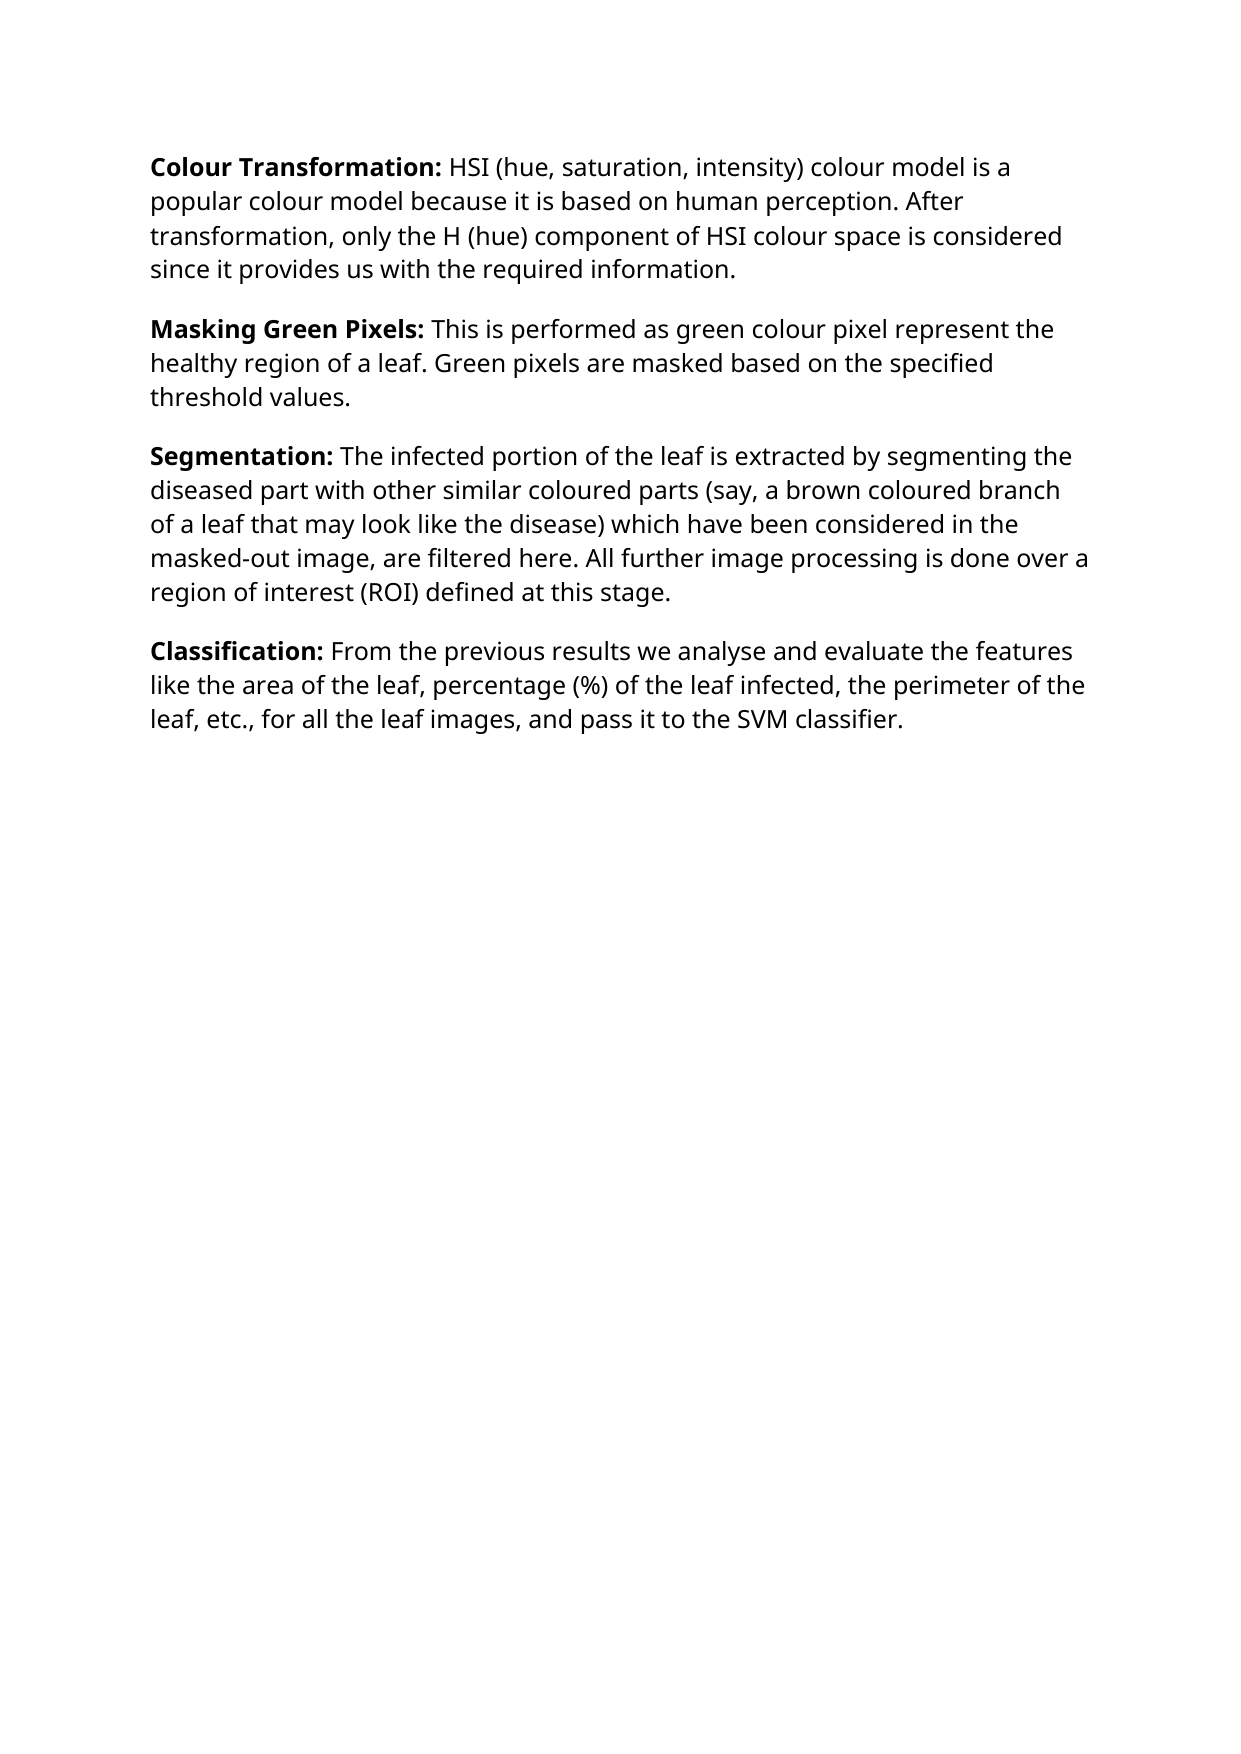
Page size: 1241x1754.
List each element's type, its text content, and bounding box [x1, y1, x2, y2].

text Segmentation: The infected portion of the leaf is extracted by segmenting the diseased part with other similar coloured parts (say, a brown coloured branch of a leaf that may look like the disease) which have been considered in the masked-out image, are filtered here. All further image processing is done over a region of interest (ROI) defined at this stage. [150, 438, 1090, 609]
text Classification: From the previous results we analyse and evaluate the features like the area of the leaf, percentage (%) of the leaf infected, the perimeter of the leaf, etc., for all the leaf images, and pass it to the SVM classifier. [150, 634, 1090, 736]
text Masking Green Pixels: This is performed as green colour pixel represent the healthy region of a leaf. Green pixels are masked based on the specified threshold values. [150, 311, 1090, 413]
text Colour Transformation: HSI (hue, saturation, intensity) colour model is a popular colour model because it is based on human perception. After transformation, only the H (hue) component of HSI colour space is considered since it provides us with the required information. [150, 150, 1090, 286]
